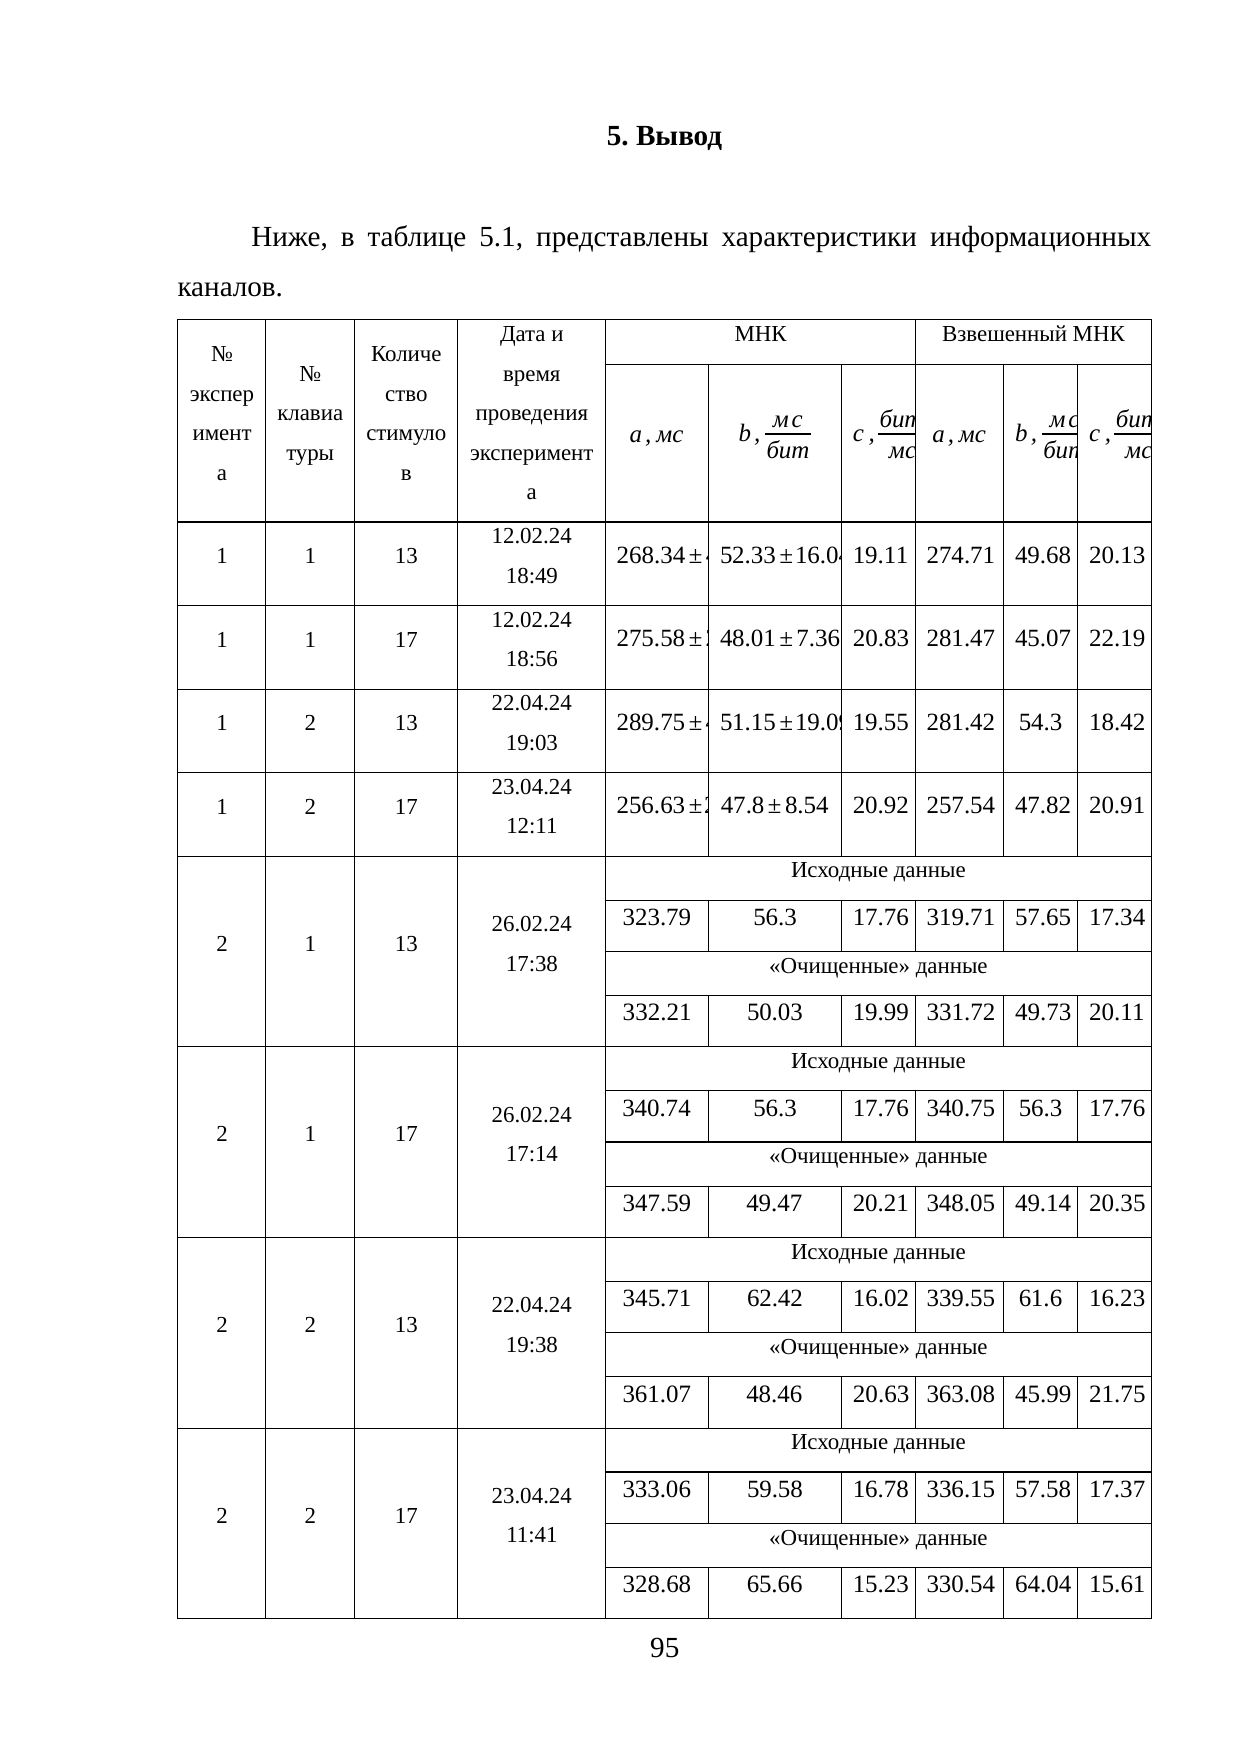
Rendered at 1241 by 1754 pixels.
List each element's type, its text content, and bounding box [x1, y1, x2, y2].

table_cell 2 [266, 773, 354, 856]
table_cell Исходные данные [606, 1047, 1151, 1090]
table_cell [1004, 901, 1077, 951]
table_cell 12.02.24 18:56 [458, 606, 605, 688]
table_cell 2 [178, 1047, 265, 1237]
table_cell [709, 690, 841, 772]
table_cell [916, 1568, 1003, 1618]
table_cell 1 [266, 606, 354, 688]
table_cell 13 [355, 857, 457, 1046]
table_cell [1078, 365, 1151, 521]
table_cell 22.04.24 19:38 [458, 1238, 605, 1427]
table_header № клавиатуры [266, 320, 354, 521]
table_cell [916, 606, 1003, 688]
table_header Количество стимулов [355, 320, 457, 521]
table_cell [606, 606, 708, 688]
table_cell 1 [178, 690, 265, 772]
table_cell 17 [355, 773, 457, 856]
table_cell 17 [355, 1429, 457, 1618]
table_cell [709, 1377, 841, 1427]
table_cell [606, 523, 708, 605]
table_cell [606, 690, 708, 772]
table_cell [842, 1091, 915, 1141]
table_cell 2 [178, 1238, 265, 1427]
table_cell [1004, 365, 1077, 521]
table_cell [606, 365, 708, 521]
table_cell [709, 996, 841, 1046]
table_cell 26.02.24 17:14 [458, 1047, 605, 1237]
table_cell [1078, 1187, 1151, 1237]
table_cell Исходные данные [606, 1238, 1151, 1281]
table_cell [709, 606, 841, 688]
table_cell 1 [178, 523, 265, 605]
table_cell [916, 996, 1003, 1046]
table_cell [916, 523, 1003, 605]
table_cell [1004, 1568, 1077, 1618]
table_cell [842, 996, 915, 1046]
table_header МНК [606, 320, 915, 363]
table_cell [709, 1282, 841, 1332]
table_cell 1 [178, 606, 265, 688]
table_cell [842, 1473, 915, 1523]
table_cell [1078, 606, 1151, 688]
table_cell [709, 523, 841, 605]
table_cell 1 [266, 1047, 354, 1237]
table_cell [842, 365, 915, 521]
table_cell [1004, 690, 1077, 772]
table_cell 17 [355, 1047, 457, 1237]
table_cell 1 [178, 773, 265, 856]
table_cell 26.02.24 17:38 [458, 857, 605, 1046]
table_cell 1 [266, 857, 354, 1046]
table_cell 23.04.24 11:41 [458, 1429, 605, 1618]
table_cell [1004, 773, 1077, 856]
table_cell [1004, 1187, 1077, 1237]
table_cell [709, 1568, 841, 1618]
table_cell «Очищенные» данные [606, 1524, 1151, 1567]
table_cell [1004, 606, 1077, 688]
table_cell [1004, 1473, 1077, 1523]
table_cell [1078, 523, 1151, 605]
table_cell [842, 523, 915, 605]
table_cell [709, 773, 841, 856]
table_cell [709, 1473, 841, 1523]
table_cell 1 [266, 523, 354, 605]
table_cell 13 [355, 1238, 457, 1427]
table_cell Исходные данные [606, 1429, 1151, 1471]
table_cell [1078, 901, 1151, 951]
table_cell [1004, 1377, 1077, 1427]
subtitle 5. Вывод [177, 118, 1152, 152]
table_cell [606, 1568, 708, 1618]
table_cell [1078, 1473, 1151, 1523]
table_cell [842, 1377, 915, 1427]
table_cell [709, 901, 841, 951]
table_cell [1078, 1377, 1151, 1427]
table_cell 2 [178, 857, 265, 1046]
table_cell [1078, 690, 1151, 772]
table_cell [606, 1473, 708, 1523]
table_cell [606, 773, 708, 856]
table_cell [916, 1187, 1003, 1237]
table_cell 23.04.24 12:11 [458, 773, 605, 856]
table_cell [916, 901, 1003, 951]
table_header № эксперимента [178, 320, 265, 521]
table_cell [842, 606, 915, 688]
table_cell [916, 1282, 1003, 1332]
table_cell «Очищенные» данные [606, 952, 1151, 995]
table_cell [916, 365, 1003, 521]
table_cell [842, 1187, 915, 1237]
table_cell [709, 1187, 841, 1237]
table_cell [1004, 523, 1077, 605]
table_cell [842, 773, 915, 856]
table_cell [606, 1282, 708, 1332]
table_cell [916, 1091, 1003, 1141]
table_cell «Очищенные» данные [606, 1333, 1151, 1376]
table_cell [916, 1377, 1003, 1427]
text Ниже, в таблице 5.1, представлены характеристики информационных каналов. [177, 219, 1152, 303]
table_cell 2 [178, 1429, 265, 1618]
table_header Взвешенный МНК [916, 320, 1151, 363]
table_cell Исходные данные [606, 857, 1151, 899]
table_cell [1004, 1282, 1077, 1332]
table_cell [916, 1473, 1003, 1523]
table_cell [606, 1091, 708, 1141]
table_cell «Очищенные» данные [606, 1143, 1151, 1186]
table_cell [709, 365, 841, 521]
table_cell [606, 1187, 708, 1237]
table_cell [1004, 1091, 1077, 1141]
table_cell [1078, 1568, 1151, 1618]
table_cell [709, 1091, 841, 1141]
table_cell [842, 901, 915, 951]
table_cell [606, 901, 708, 951]
table_header Дата и время проведения эксперимента [458, 320, 605, 521]
table_cell [1078, 1091, 1151, 1141]
table_cell [916, 690, 1003, 772]
table_cell 2 [266, 1238, 354, 1427]
table_cell 13 [355, 690, 457, 772]
table_cell [606, 1377, 708, 1427]
table_cell [1004, 996, 1077, 1046]
table_cell 22.04.24 19:03 [458, 690, 605, 772]
table_cell [1078, 996, 1151, 1046]
table_cell [916, 773, 1003, 856]
table_cell [842, 1282, 915, 1332]
table_cell 13 [355, 523, 457, 605]
table_cell 2 [266, 1429, 354, 1618]
table_cell [842, 690, 915, 772]
table_cell 12.02.24 18:49 [458, 523, 605, 605]
table_cell [1078, 773, 1151, 856]
table_cell [1078, 1282, 1151, 1332]
table_cell [606, 996, 708, 1046]
table_cell 17 [355, 606, 457, 688]
table_cell [842, 1568, 915, 1618]
table_cell 2 [266, 690, 354, 772]
